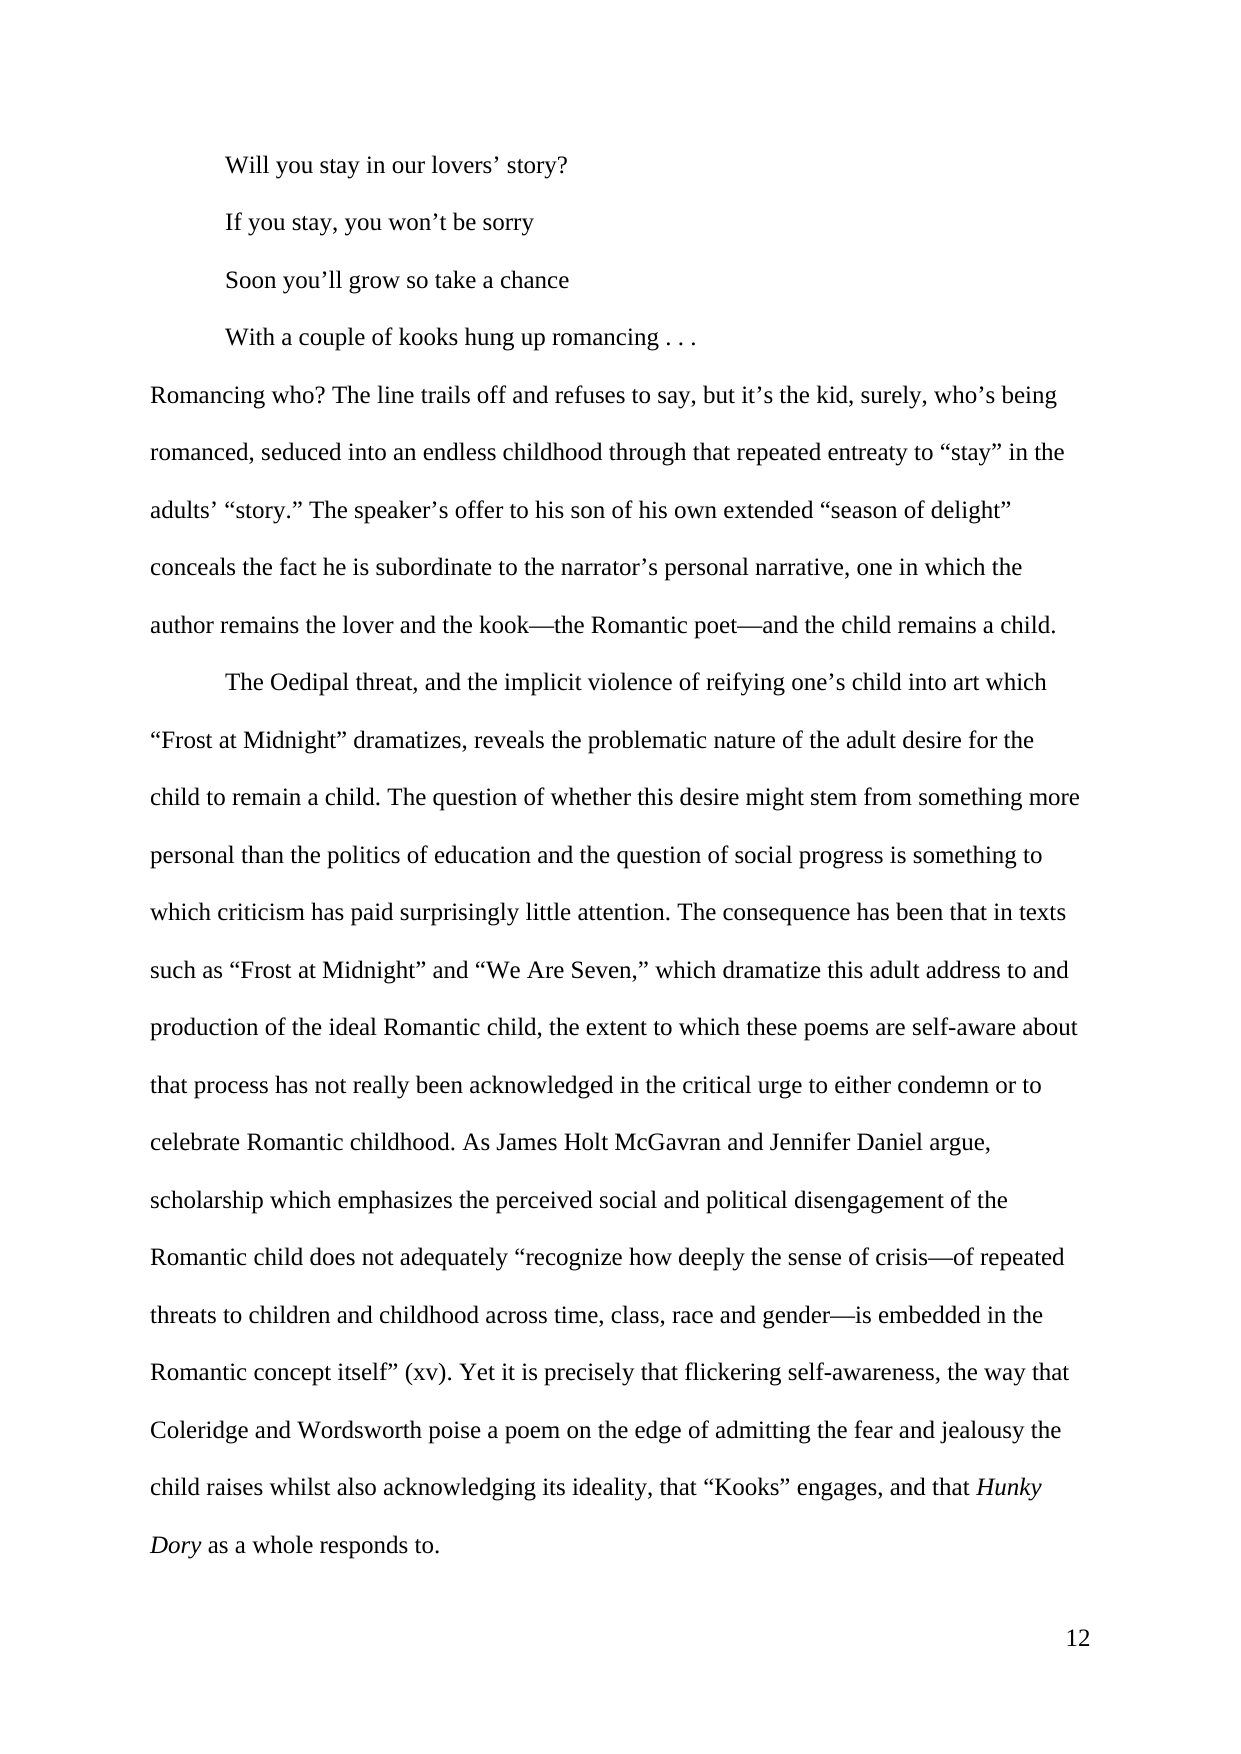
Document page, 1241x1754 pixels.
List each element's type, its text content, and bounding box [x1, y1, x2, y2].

text Will you stay in our lovers’ story? [150, 150, 1090, 179]
text Romancing who? The line trails off and refuses to say, but it’s the kid, surely, who’s being romanced, seduced into an endless childhood through that repeated entreaty to “stay” in the adults’ “story.” The speaker’s offer to his son of his own extended “season of delight” conceals the fact he is subordinate to the narrator’s personal narrative, one in which the author remains the lover and the kook—the Romantic poet—and the child remains a child. [150, 380, 1090, 639]
text With a couple of kooks hung up romancing . . . [150, 322, 1090, 351]
text The Oedipal threat, and the implicit violence of reifying one’s child into art which “Frost at Midnight” dramatizes, reveals the problematic nature of the adult desire for the child to remain a child. The question of whether this desire might stem from something more personal than the politics of education and the question of social progress is something to which criticism has paid surprisingly little attention. The consequence has been that in texts such as “Frost at Midnight” and “We Are Seven,” which dramatize this adult address to and production of the ideal Romantic child, the extent to which these poems are self-aware about that process has not really been acknowledged in the critical urge to either condemn or to celebrate Romantic childhood. As James Holt McGavran and Jennifer Daniel argue, scholarship which emphasizes the perceived social and political disengagement of the Romantic child does not adequately “recognize how deeply the sense of crisis—of repeated threats to children and childhood across time, class, race and gender—is embedded in the Romantic concept itself” (xv). Yet it is precisely that flickering self-awareness, the way that Coleridge and Wordsworth poise a poem on the edge of admitting the fear and jealousy the child raises whilst also acknowledging its ideality, that “Kooks” engages, and that Hunky Dory as a whole responds to. [150, 667, 1090, 1559]
text Soon you’ll grow so take a chance [150, 265, 1090, 294]
text If you stay, you won’t be sorry [150, 207, 1090, 236]
